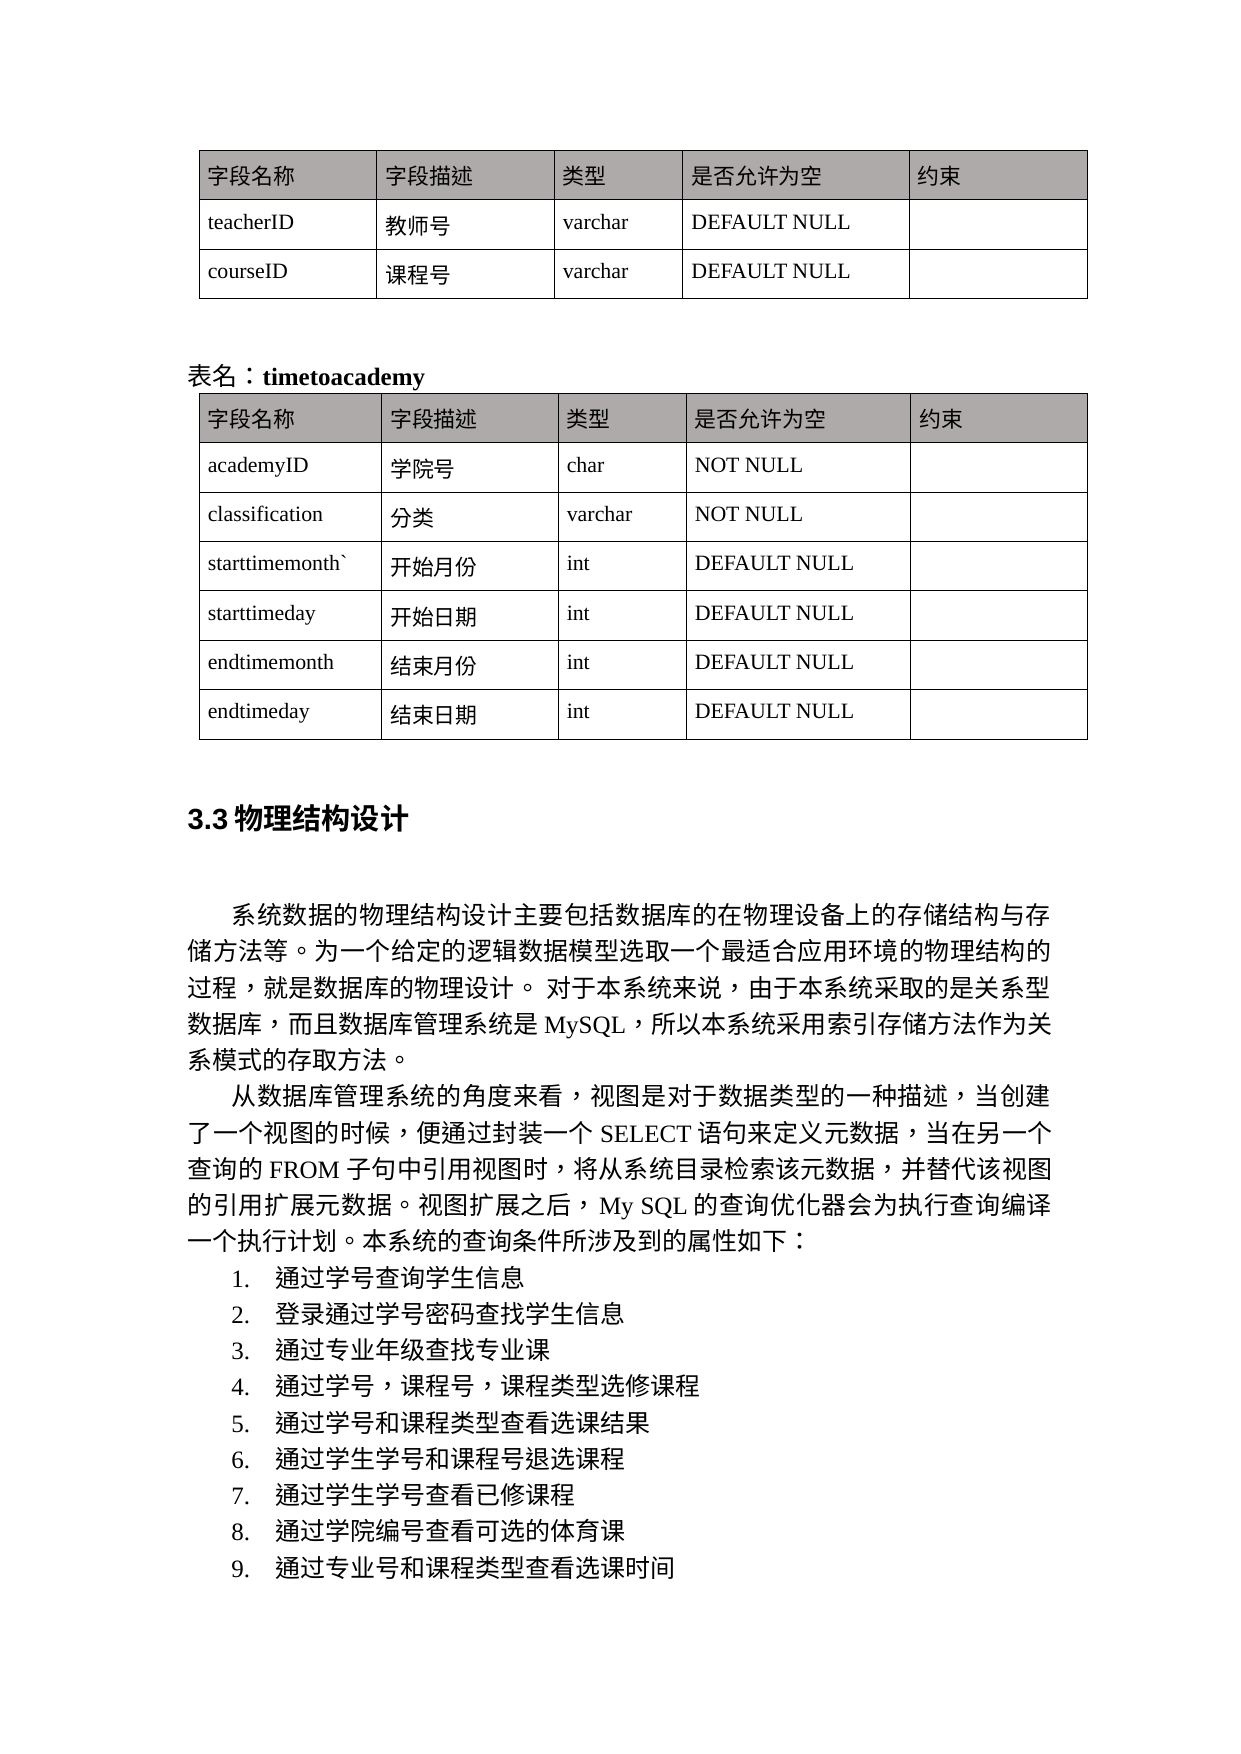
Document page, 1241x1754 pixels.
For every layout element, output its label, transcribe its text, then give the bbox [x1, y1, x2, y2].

table_cell int [559, 591, 686, 640]
table_cell char [559, 443, 686, 492]
table_cell int [559, 542, 686, 590]
table_cell 开始月份 [382, 542, 558, 590]
table_cell [911, 591, 1087, 640]
table_cell 教师号 [377, 200, 554, 249]
table_cell [910, 200, 1087, 249]
table_cell 结束月份 [382, 641, 558, 689]
table_cell [911, 690, 1087, 738]
table_header 约束 [910, 151, 1087, 199]
table_cell DEFAULT NULL [687, 690, 910, 738]
table_cell 分类 [382, 493, 558, 541]
text 3.3物理结构设计 [187, 795, 1053, 838]
list 通过学号和课程类型查看选课结果 [231, 1403, 1053, 1439]
table_cell [910, 250, 1087, 298]
list 通过学生学号查看已修课程 [231, 1476, 1053, 1512]
table_header 字段名称 [200, 394, 381, 442]
text 从数据库管理系统的角度来看，视图是对于数据类型的一种描述，当创建了一个视图的时候，便通过封装一个SELECT语句来定义元数据，当在另一个查询的 FROM 子句中引用视图时，将从系统目录检索该元数据，并替代该视图的引用扩展元数据。视图扩展之后，My SQL的查询优化器会为执行查询编译一个执行计划。本系统的查询条件所涉及到的属性如下： [187, 1077, 1053, 1258]
table_cell [911, 641, 1087, 689]
list 通过专业年级查找专业课 [231, 1331, 1053, 1367]
table_cell NOT NULL [687, 493, 910, 541]
table_cell NOT NULL [687, 443, 910, 492]
table_cell starttimemonth` [200, 542, 381, 590]
table_cell classification [200, 493, 381, 541]
table_header 字段描述 [382, 394, 558, 442]
table_cell starttimeday [200, 591, 381, 640]
table_header 类型 [555, 151, 682, 199]
table_cell courseID [200, 250, 376, 298]
list 登录通过学号密码查找学生信息 [231, 1294, 1053, 1331]
table_cell [911, 542, 1087, 590]
list 通过学生学号和课程号退选课程 [231, 1439, 1053, 1476]
table_cell endtimeday [200, 690, 381, 738]
text 表名：timetoacademy [187, 357, 1053, 393]
table_cell endtimemonth [200, 641, 381, 689]
table_cell DEFAULT NULL [683, 250, 909, 298]
text 系统数据的物理结构设计主要包括数据库的在物理设备上的存储结构与存储方法等。为一个给定的逻辑数据模型选取一个最适合应用环境的物理结构的过程，就是数据库的物理设计。 对于本系统来说，由于本系统采取的是关系型数据库，而且数据库管理系统是MySQL，所以本系统采用索引存储方法作为关系模式的存取方法。 [187, 896, 1053, 1077]
table_header 是否允许为空 [683, 151, 909, 199]
list 通过专业号和课程类型查看选课时间 [231, 1548, 1053, 1584]
table_cell 结束日期 [382, 690, 558, 738]
table_header 字段描述 [377, 151, 554, 199]
table_cell DEFAULT NULL [683, 200, 909, 249]
table_cell int [559, 690, 686, 738]
table_cell teacherID [200, 200, 376, 249]
table_header 约束 [911, 394, 1087, 442]
table_header 字段名称 [200, 151, 376, 199]
table_cell int [559, 641, 686, 689]
list 通过学院编号查看可选的体育课 [231, 1512, 1053, 1548]
table_cell [911, 493, 1087, 541]
table_cell 开始日期 [382, 591, 558, 640]
table_cell varchar [555, 200, 682, 249]
table_cell DEFAULT NULL [687, 591, 910, 640]
table_cell DEFAULT NULL [687, 542, 910, 590]
table_cell DEFAULT NULL [687, 641, 910, 689]
table_cell [911, 443, 1087, 492]
table_cell 课程号 [377, 250, 554, 298]
list 通过学号查询学生信息 [231, 1258, 1053, 1294]
table_cell varchar [559, 493, 686, 541]
table_cell varchar [555, 250, 682, 298]
table_cell 学院号 [382, 443, 558, 492]
table_header 类型 [559, 394, 686, 442]
table_cell academyID [200, 443, 381, 492]
table_header 是否允许为空 [687, 394, 910, 442]
list 通过学号，课程号，课程类型选修课程 [231, 1367, 1053, 1403]
